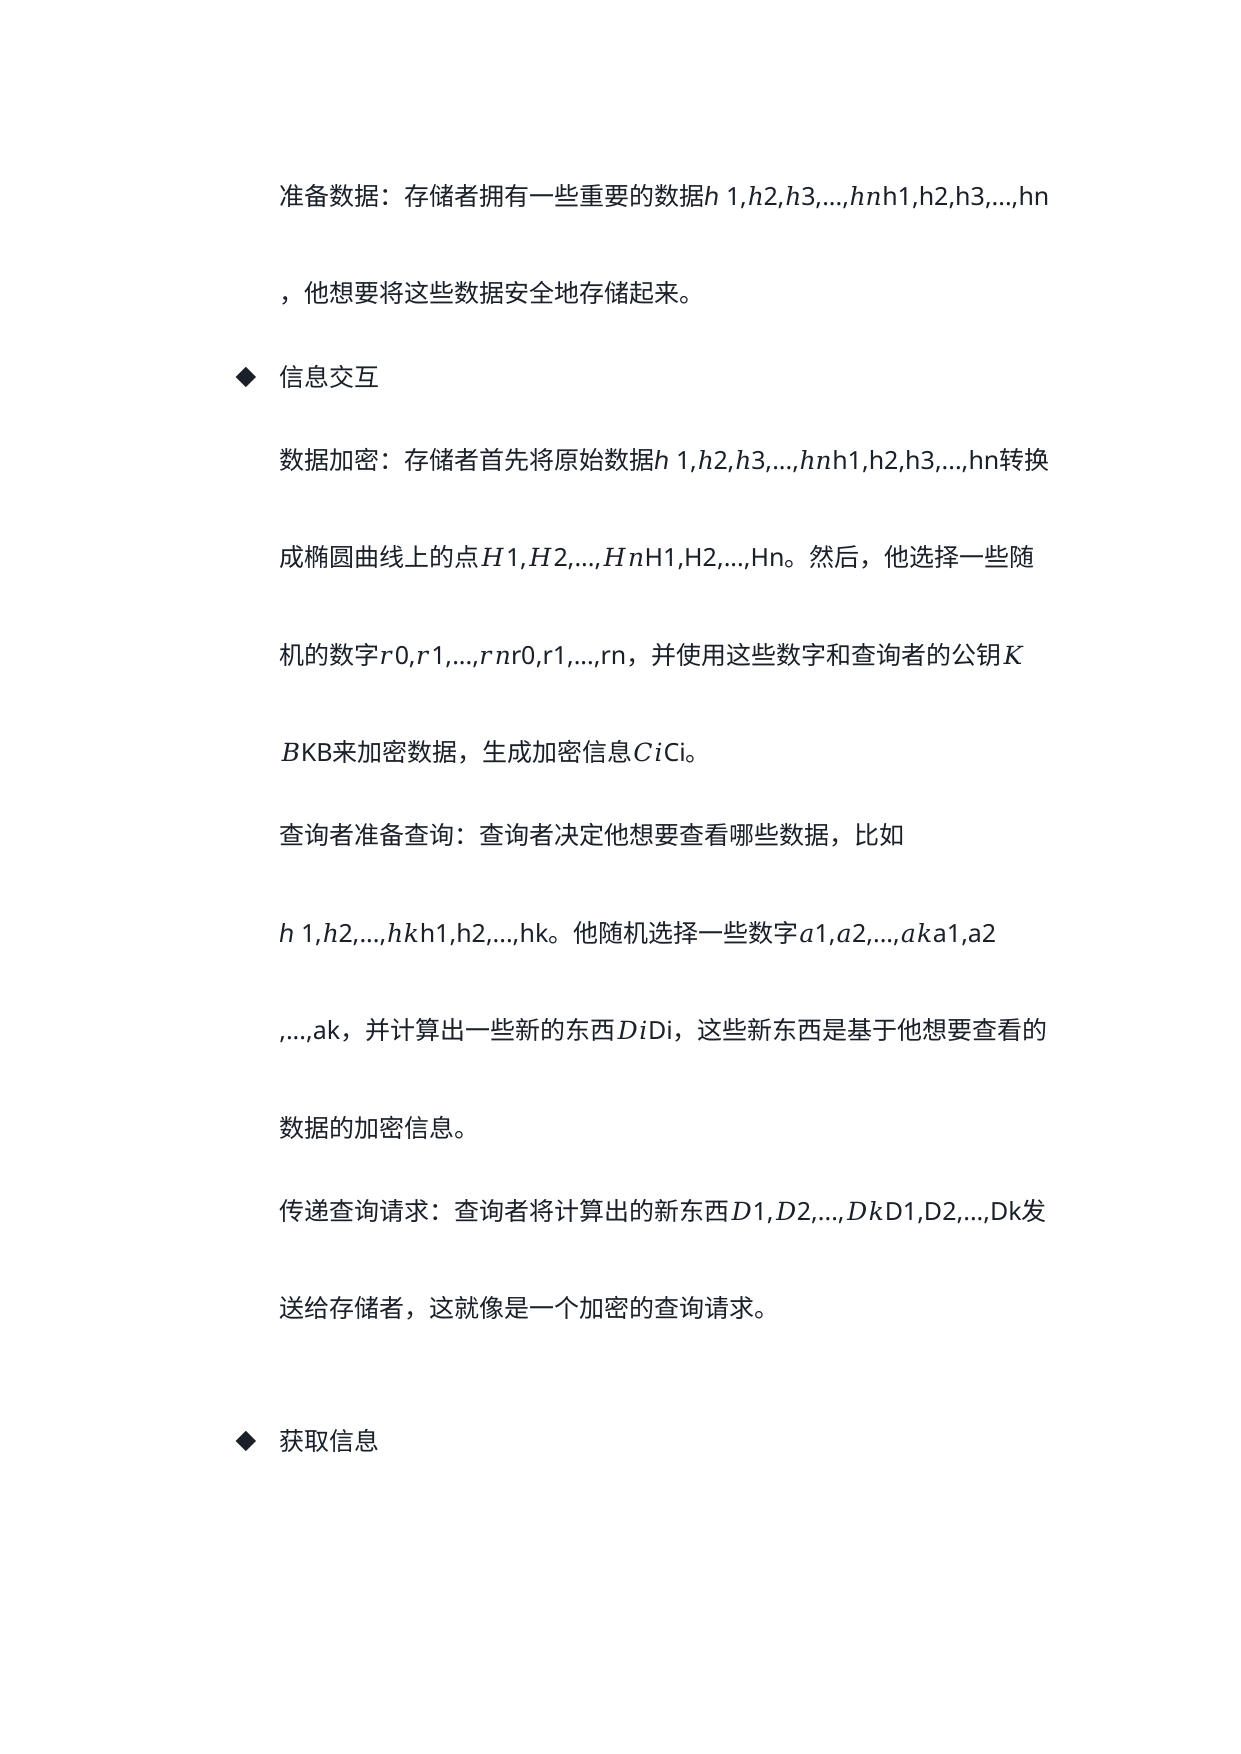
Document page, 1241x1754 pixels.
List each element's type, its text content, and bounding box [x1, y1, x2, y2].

text 查询者准备查询：查询者决定他想要查看哪些数据，比如ℎ1,ℎ2,...,ℎ𝑘h1​,h2​,...,hk​。他随机选择一些数字𝑎1,𝑎2,...,𝑎𝑘a1​,a2​,...,ak​，并计算出一些新的东西𝐷𝑖Di​，这些新东西是基于他想要查看的数据的加密信息。 [279, 801, 1053, 1159]
list 信息交互 [233, 343, 1053, 408]
text 准备数据：存储者拥有一些重要的数据ℎ1,ℎ2,ℎ3,...,ℎ𝑛h1​,h2​,h3​,...,hn​，他想要将这些数据安全地存储起来。 [279, 162, 1053, 324]
list 获取信息 [233, 1407, 1053, 1472]
text 传递查询请求：查询者将计算出的新东西𝐷1,𝐷2,...,𝐷𝑘D1​,D2​,...,Dk​发送给存储者，这就像是一个加密的查询请求。 [279, 1177, 1053, 1339]
text 数据加密：存储者首先将原始数据ℎ1,ℎ2,ℎ3,...,ℎ𝑛h1​,h2​,h3​,...,hn​转换成椭圆曲线上的点𝐻1,𝐻2,...,𝐻𝑛H1​,H2​,...,Hn​。然后，他选择一些随机的数字𝑟0,𝑟1,...,𝑟𝑛r0​,r1​,...,rn​，并使用这些数字和查询者的公钥𝐾𝐵KB​来加密数据，生成加密信息𝐶𝑖Ci​。 [279, 426, 1053, 783]
